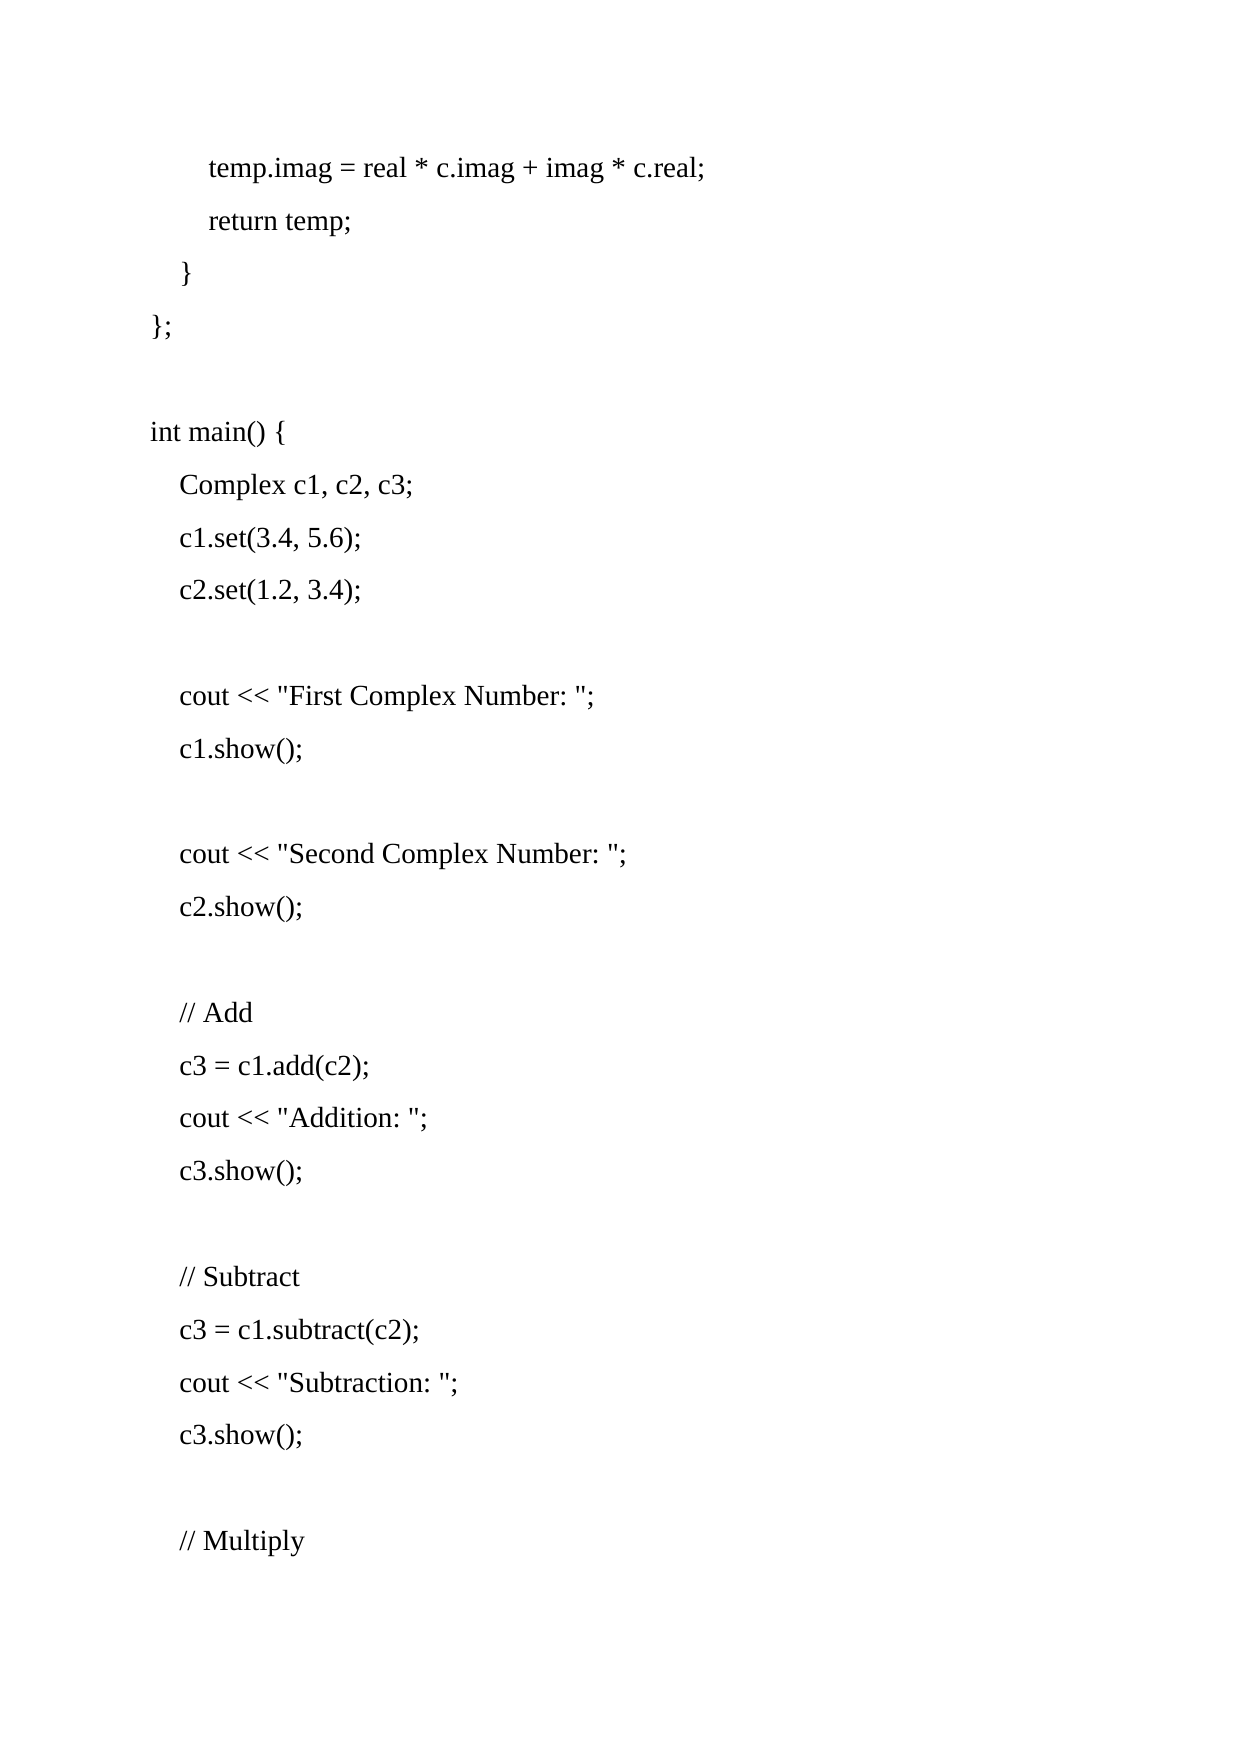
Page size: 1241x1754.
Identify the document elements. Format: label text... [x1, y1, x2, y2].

text cout << "First Complex Number: "; [150, 678, 1152, 712]
text // Multiply [150, 1523, 1152, 1557]
text // Subtract [150, 1259, 1152, 1293]
text c3.show(); [150, 1417, 1152, 1451]
text int main() { [150, 414, 1152, 448]
text return temp; [150, 203, 1152, 236]
text c3 = c1.add(c2); [150, 1048, 1152, 1081]
text // Add [150, 995, 1152, 1028]
text c3.show(); [150, 1153, 1152, 1187]
text temp.imag = real * c.imag + imag * c.real; [150, 150, 1152, 183]
text cout << "Subtraction: "; [150, 1365, 1152, 1398]
text cout << "Addition: "; [150, 1101, 1152, 1134]
text cout << "Second Complex Number: "; [150, 837, 1152, 870]
text c2.show(); [150, 889, 1152, 923]
text c3 = c1.subtract(c2); [150, 1312, 1152, 1345]
text } [150, 256, 1152, 289]
text Complex c1, c2, c3; [150, 467, 1152, 500]
text c2.set(1.2, 3.4); [150, 572, 1152, 606]
text }; [150, 308, 1152, 342]
text c1.show(); [150, 731, 1152, 764]
text c1.set(3.4, 5.6); [150, 520, 1152, 553]
